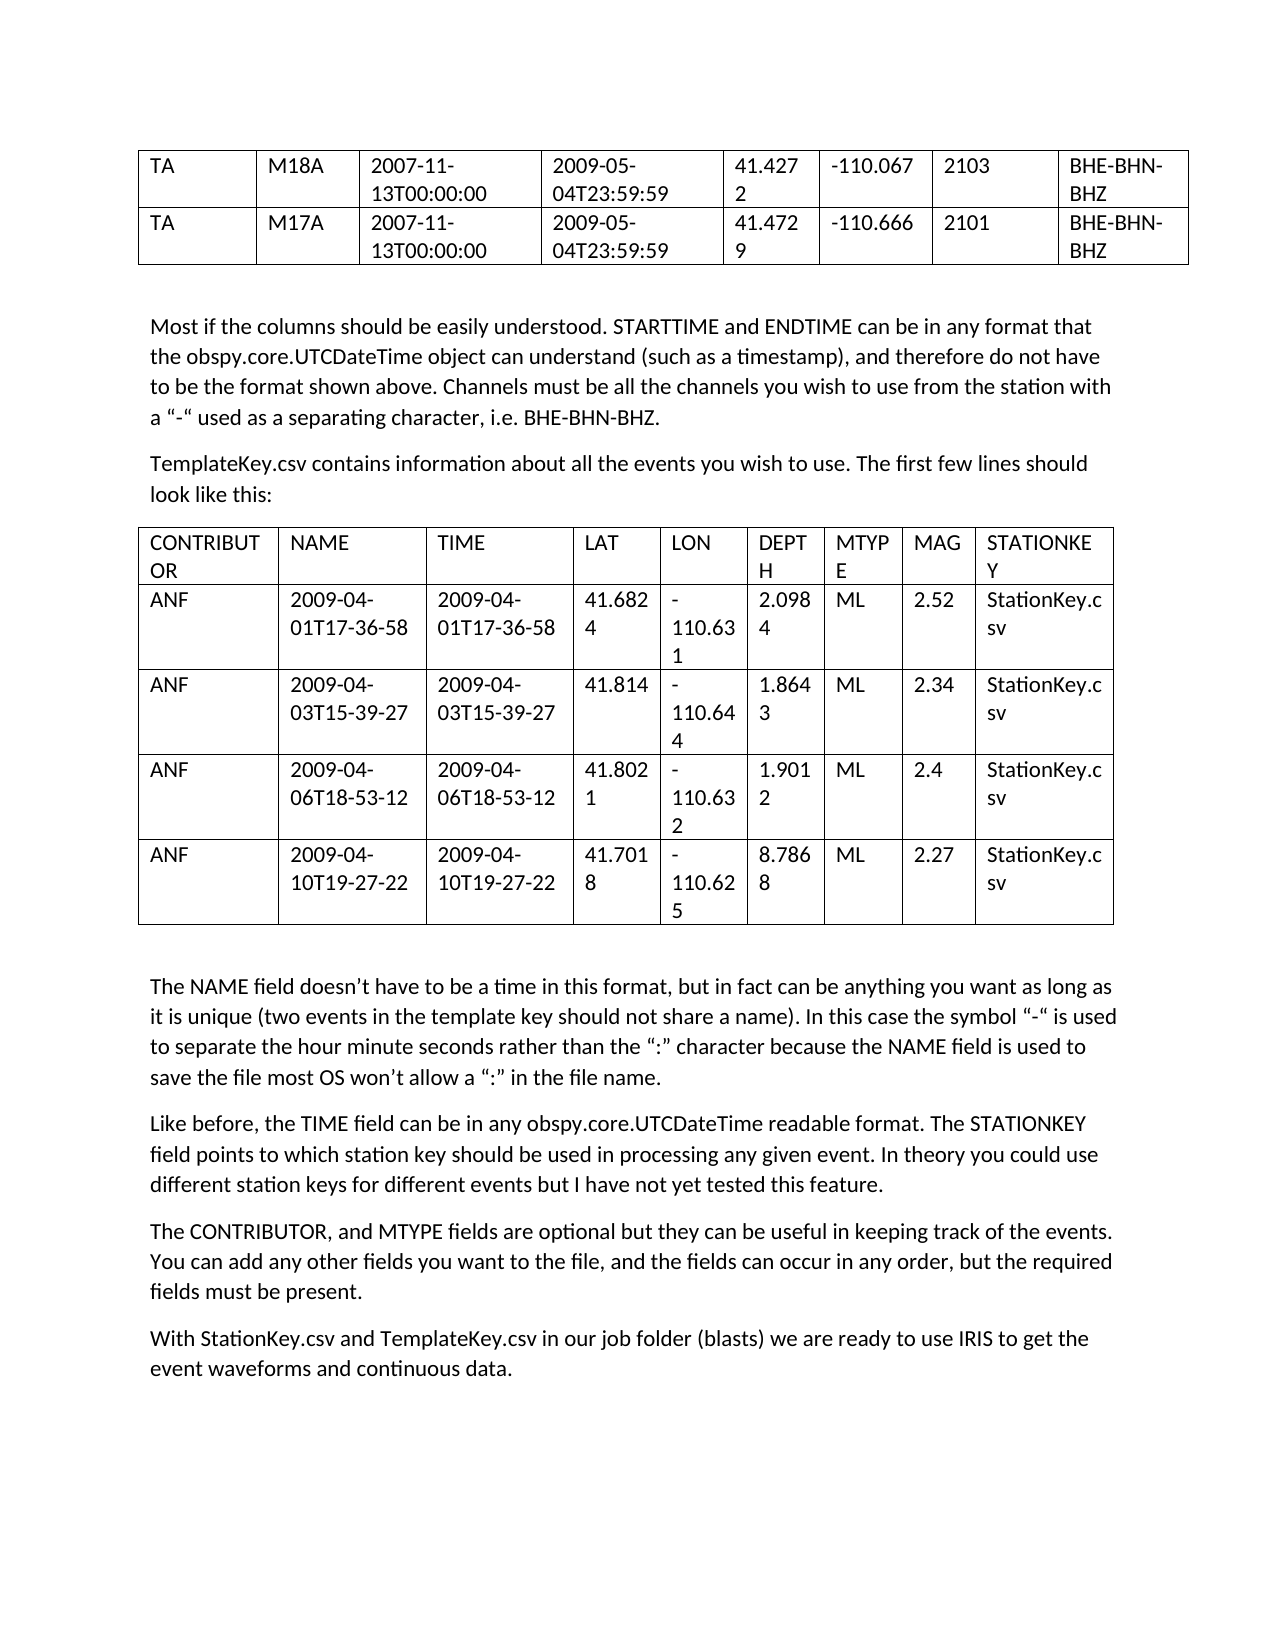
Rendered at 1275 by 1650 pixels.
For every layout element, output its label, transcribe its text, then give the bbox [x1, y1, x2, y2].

table_cell 2.27 [903, 840, 975, 924]
table_cell 1.8643 [748, 670, 824, 754]
table_cell -110.644 [661, 670, 747, 754]
table_cell 2009-04-10T19-27-22 [427, 840, 573, 924]
table_cell 2007-11-13T00:00:00 [360, 151, 541, 207]
text Most if the columns should be easily understood. STARTTIME and ENDTIME can be in any format that the obspy.core.UTCDateTime object can understand (such as a timestamp), and therefore do not have to be the format shown above. Channels must be all the channels you wish to use from the station with a “-“ used as a separating character, i.e. BHE-BHN-BHZ. [150, 312, 1125, 431]
table_header TIME [427, 528, 573, 584]
table_cell ANF [139, 755, 278, 839]
table_cell StationKey.csv [976, 585, 1113, 669]
table_cell 2101 [933, 208, 1058, 264]
table_cell 2.52 [903, 585, 975, 669]
table_header STATIONKEY [976, 528, 1113, 584]
table_cell 41.6824 [574, 585, 660, 669]
table_cell TA [139, 151, 256, 207]
table_cell 2009-04-06T18-53-12 [427, 755, 573, 839]
table_cell -110.625 [661, 840, 747, 924]
text Like before, the TIME field can be in any obspy.core.UTCDateTime readable format. The STATIONKEY field points to which station key should be used in processing any given event. In theory you could use different station keys for different events but I have not yet tested this feature. [150, 1109, 1125, 1198]
text The NAME field doesn’t have to be a time in this format, but in fact can be anything you want as long as it is unique (two events in the template key should not share a name). In this case the symbol “-“ is used to separate the hour minute seconds rather than the “:” character because the NAME field is used to save the file most OS won’t allow a “:” in the file name. [150, 972, 1125, 1091]
table_cell ANF [139, 840, 278, 924]
table_cell ML [825, 585, 902, 669]
table_cell 2009-05-04T23:59:59 [542, 208, 723, 264]
table_cell StationKey.csv [976, 670, 1113, 754]
table_cell -110.067 [820, 151, 932, 207]
table_cell 41.8021 [574, 755, 660, 839]
text The CONTRIBUTOR, and MTYPE fields are optional but they can be useful in keeping track of the events. You can add any other fields you want to the file, and the fields can occur in any order, but the required fields must be present. [150, 1217, 1125, 1305]
table_cell 2009-04-10T19-27-22 [279, 840, 426, 924]
table_header NAME [279, 528, 426, 584]
table_cell 2009-04-03T15-39-27 [279, 670, 426, 754]
table_cell StationKey.csv [976, 840, 1113, 924]
table_cell 2007-11-13T00:00:00 [360, 208, 541, 264]
table_cell BHE-BHN-BHZ [1059, 151, 1188, 207]
table_cell 2.4 [903, 755, 975, 839]
table_cell TA [139, 208, 256, 264]
table_cell -110.631 [661, 585, 747, 669]
text TemplateKey.csv contains information about all the events you wish to use. The first few lines should look like this: [150, 449, 1125, 508]
table_cell 8.7868 [748, 840, 824, 924]
table_cell 2009-05-04T23:59:59 [542, 151, 723, 207]
table_cell 1.9012 [748, 755, 824, 839]
table_cell ML [825, 840, 902, 924]
table_cell -110.666 [820, 208, 932, 264]
table_cell ML [825, 755, 902, 839]
table_cell BHE-BHN-BHZ [1059, 208, 1188, 264]
table_header LAT [574, 528, 660, 584]
table_header MAG [903, 528, 975, 584]
table_cell 41.4729 [724, 208, 819, 264]
table_cell 2.0984 [748, 585, 824, 669]
table_header MTYPE [825, 528, 902, 584]
table_cell 2009-04-01T17-36-58 [427, 585, 573, 669]
table_cell 2009-04-03T15-39-27 [427, 670, 573, 754]
table_header LON [661, 528, 747, 584]
table_cell M17A [257, 208, 359, 264]
table_header CONTRIBUTOR [139, 528, 278, 584]
text With StationKey.csv and TemplateKey.csv in our job folder (blasts) we are ready to use IRIS to get the event waveforms and continuous data. [150, 1324, 1125, 1382]
table_cell StationKey.csv [976, 755, 1113, 839]
table_header DEPTH [748, 528, 824, 584]
table_cell -110.632 [661, 755, 747, 839]
table_cell 2103 [933, 151, 1058, 207]
table_cell M18A [257, 151, 359, 207]
table_cell 41.7018 [574, 840, 660, 924]
table_cell 41.814 [574, 670, 660, 754]
table_cell 2009-04-01T17-36-58 [279, 585, 426, 669]
table_cell 2.34 [903, 670, 975, 754]
table_cell 41.4272 [724, 151, 819, 207]
table_cell ML [825, 670, 902, 754]
table_cell 2009-04-06T18-53-12 [279, 755, 426, 839]
table_cell ANF [139, 585, 278, 669]
table_cell ANF [139, 670, 278, 754]
